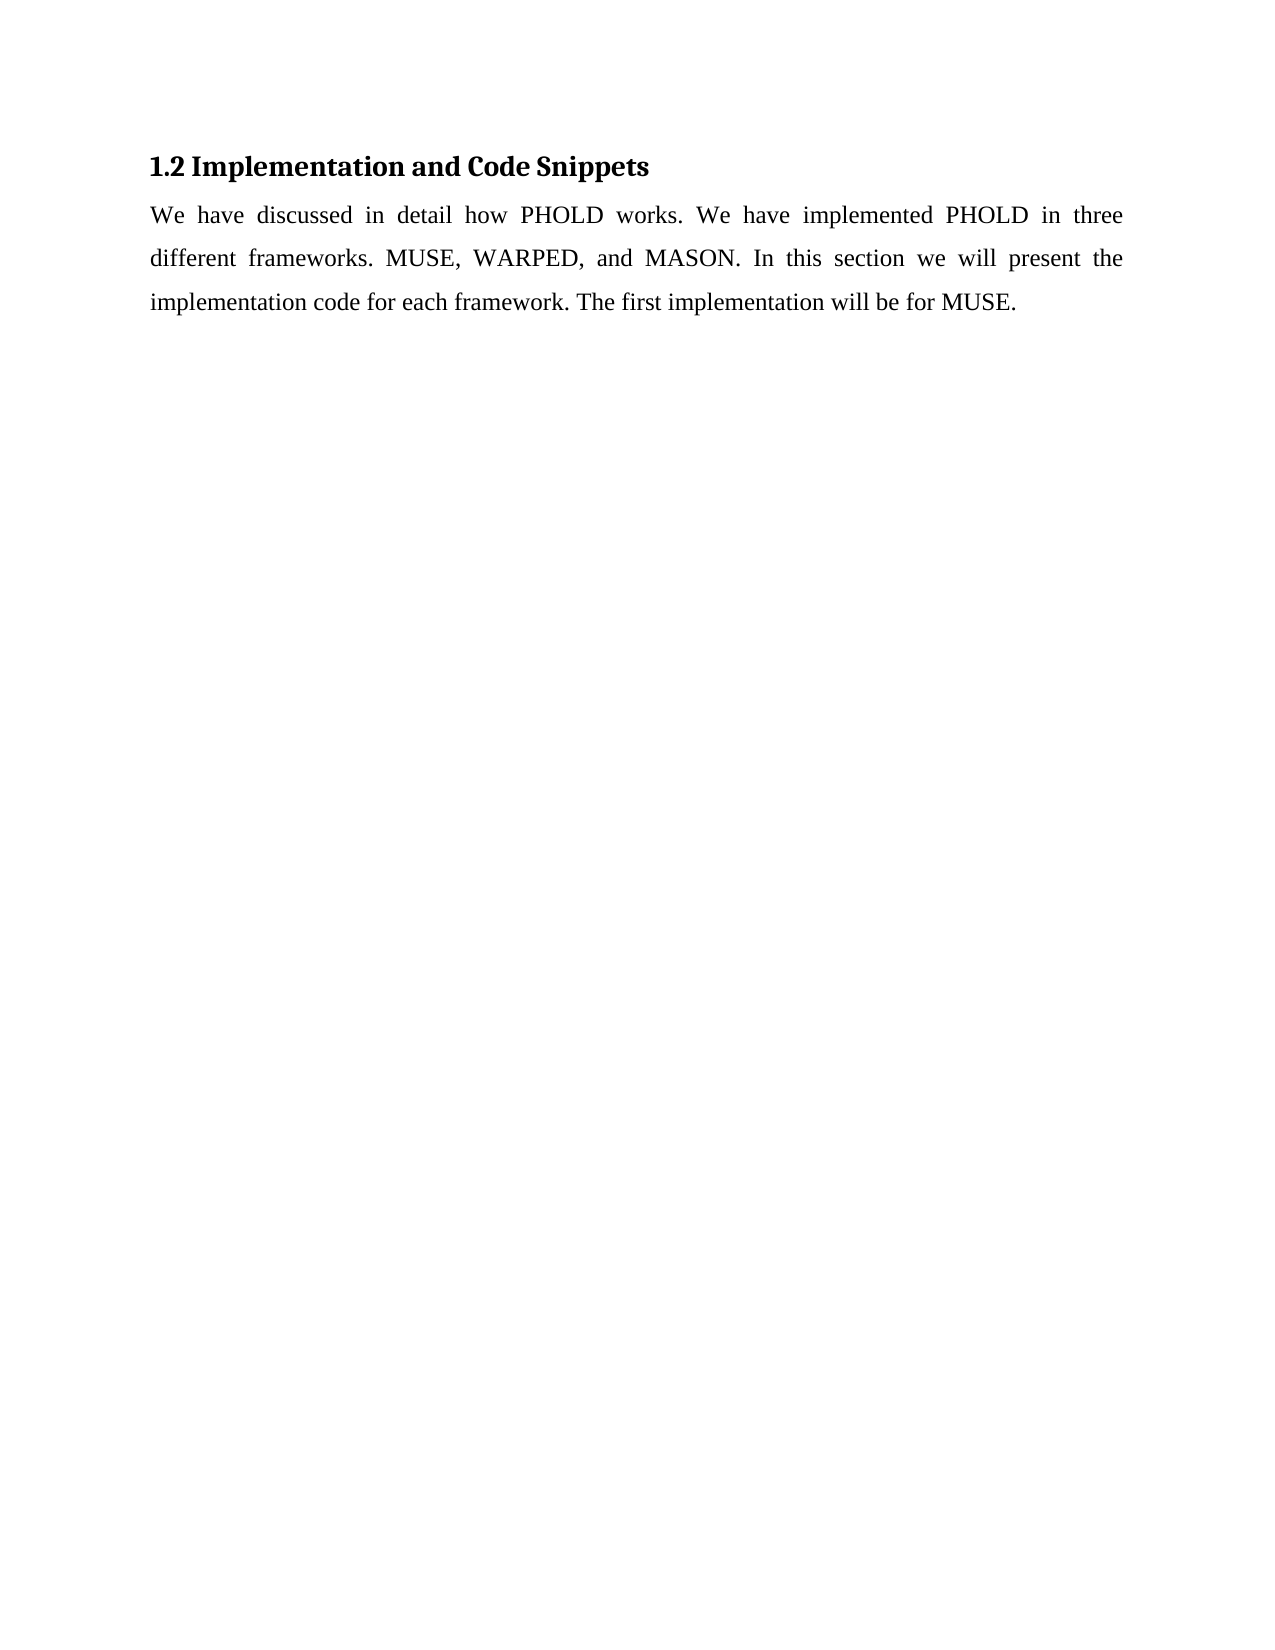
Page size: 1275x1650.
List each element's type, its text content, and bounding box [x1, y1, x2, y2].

subtitle 1.2 Implementation and Code Snippets [150, 150, 1125, 183]
text We have discussed in detail how PHOLD works. We have implemented PHOLD in three different frameworks. MUSE, WARPED, and MASON. In this section we will present the implementation code for each framework. The first implementation will be for MUSE. [150, 200, 1125, 315]
